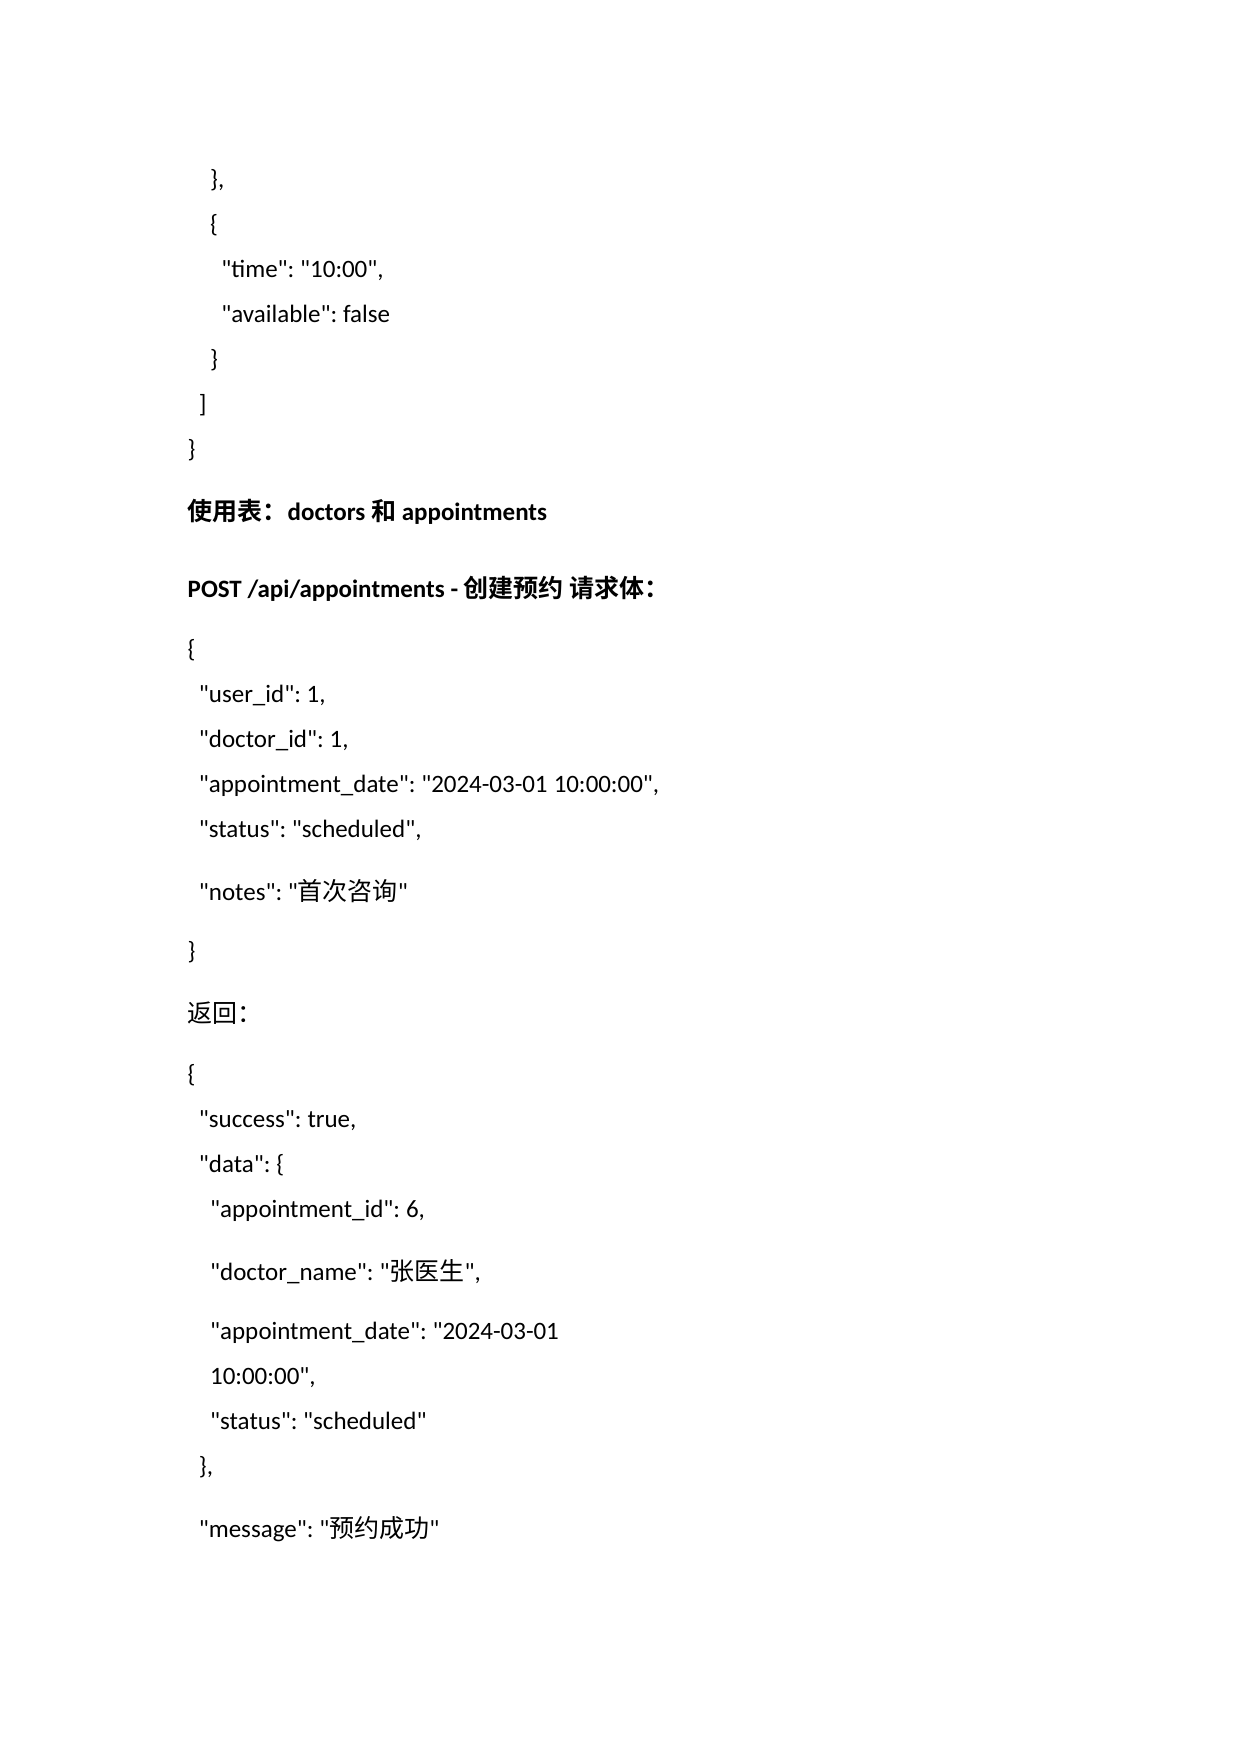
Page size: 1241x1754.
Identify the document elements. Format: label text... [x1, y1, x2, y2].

text ] [187, 387, 1053, 419]
text POST /api/appointments - 创建预约 请求体： [187, 554, 1053, 619]
text "status": "scheduled", [187, 812, 1053, 844]
text "appointment_id": 6, [187, 1192, 1053, 1224]
text "status": "scheduled" [187, 1404, 1053, 1437]
text "doctor_name": "张医生", [187, 1237, 1053, 1302]
text "doctor_id": 1, [187, 722, 1053, 754]
text "appointment_date": "2024-03-01 10:00:00", [187, 767, 1053, 799]
text { [187, 207, 1053, 239]
text } [187, 934, 1053, 967]
text "available": false [187, 297, 1053, 329]
text "appointment_date": "2024-03-01 [187, 1314, 1053, 1347]
text { [187, 632, 1053, 664]
text "time": "10:00", [187, 252, 1053, 284]
text "message": "预约成功" [187, 1494, 1053, 1559]
text 返回： [187, 979, 1053, 1044]
text "notes": "首次咨询" [187, 857, 1053, 922]
text "success": true, [187, 1102, 1053, 1134]
text } [187, 342, 1053, 374]
text } [187, 432, 1053, 464]
text 10:00:00", [187, 1359, 1053, 1392]
text "user_id": 1, [187, 677, 1053, 709]
text "data": { [187, 1147, 1053, 1179]
text { [187, 1057, 1053, 1089]
text 使用表：doctors 和 appointments [187, 477, 1053, 542]
text }, [187, 162, 1053, 194]
text }, [187, 1449, 1053, 1482]
